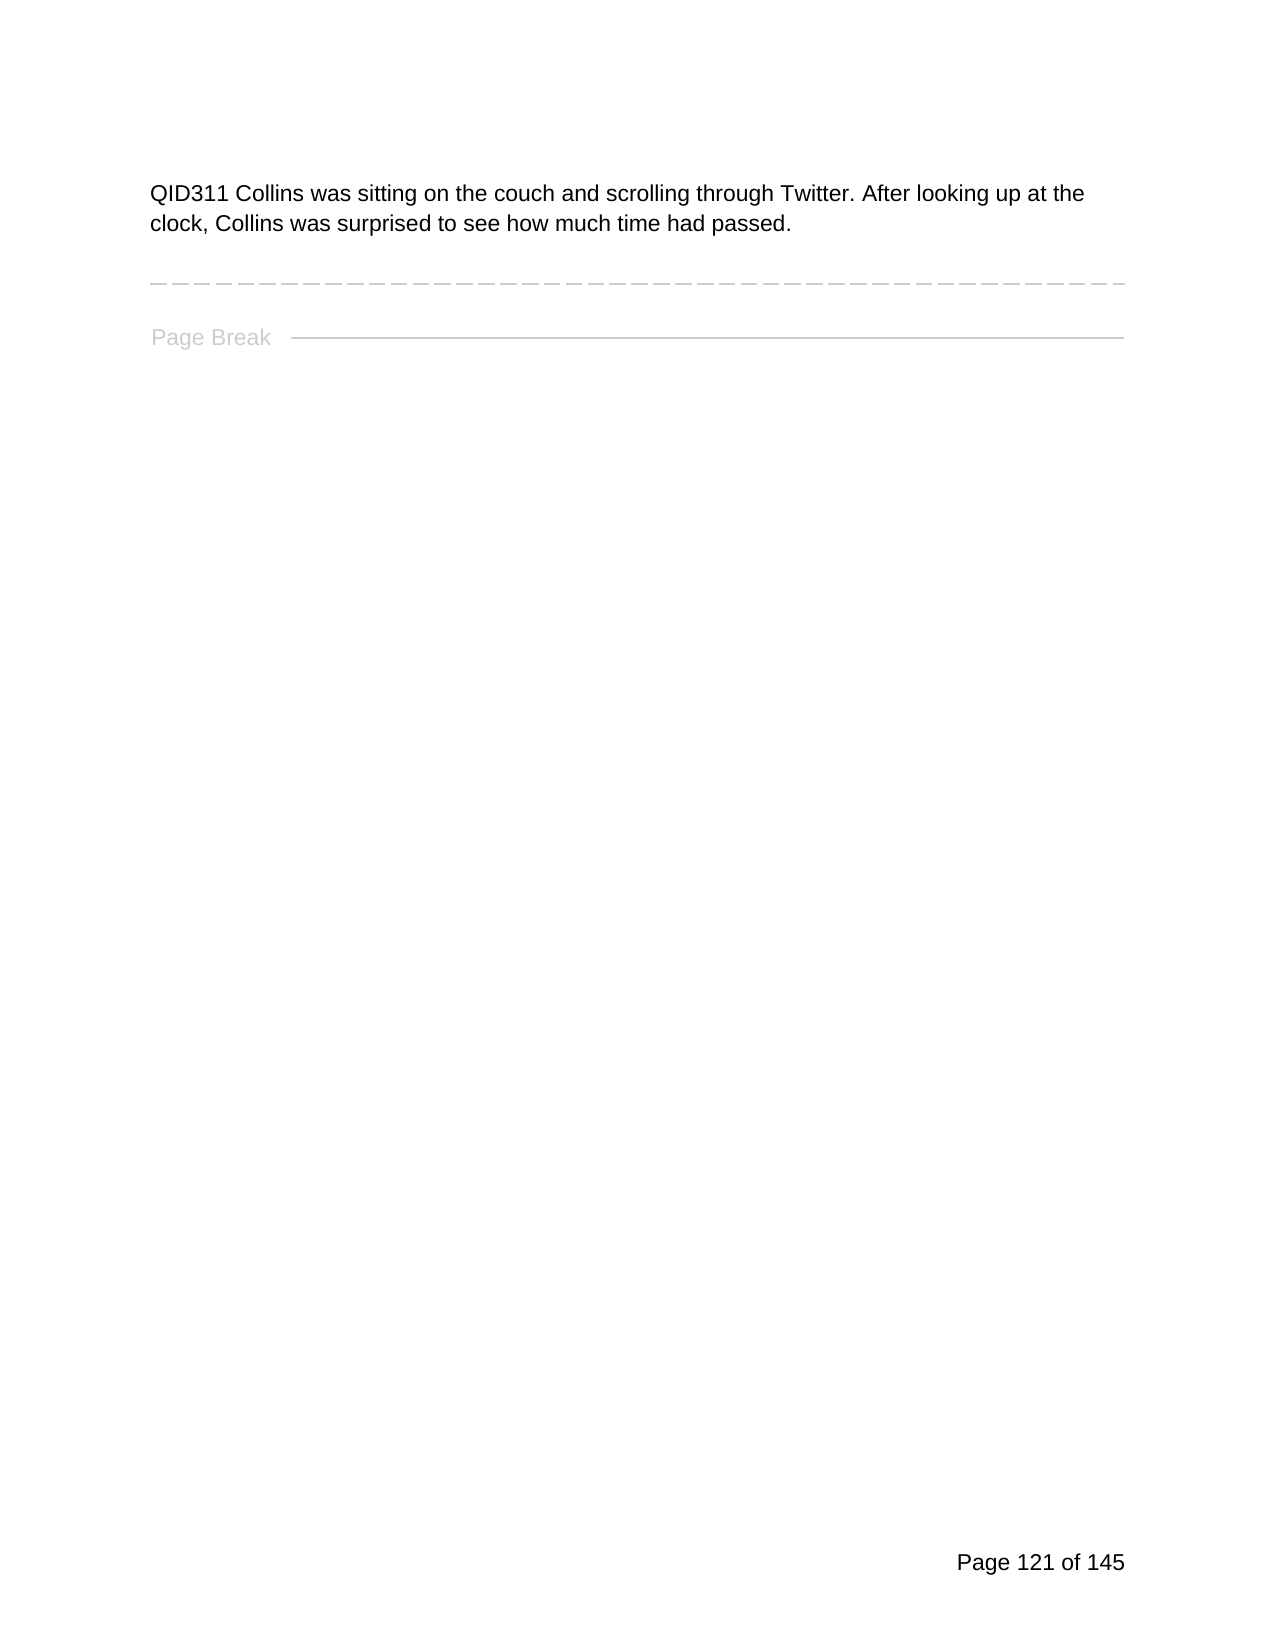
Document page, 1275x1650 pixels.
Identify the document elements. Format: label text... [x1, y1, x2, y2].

table_header [290, 324, 1125, 364]
text QID311 Collins was sitting on the couch and scrolling through Twitter. After looking up at the clock, Collins was surprised to see how much time had passed. [150, 180, 1125, 237]
table_header Page Break [150, 324, 290, 364]
